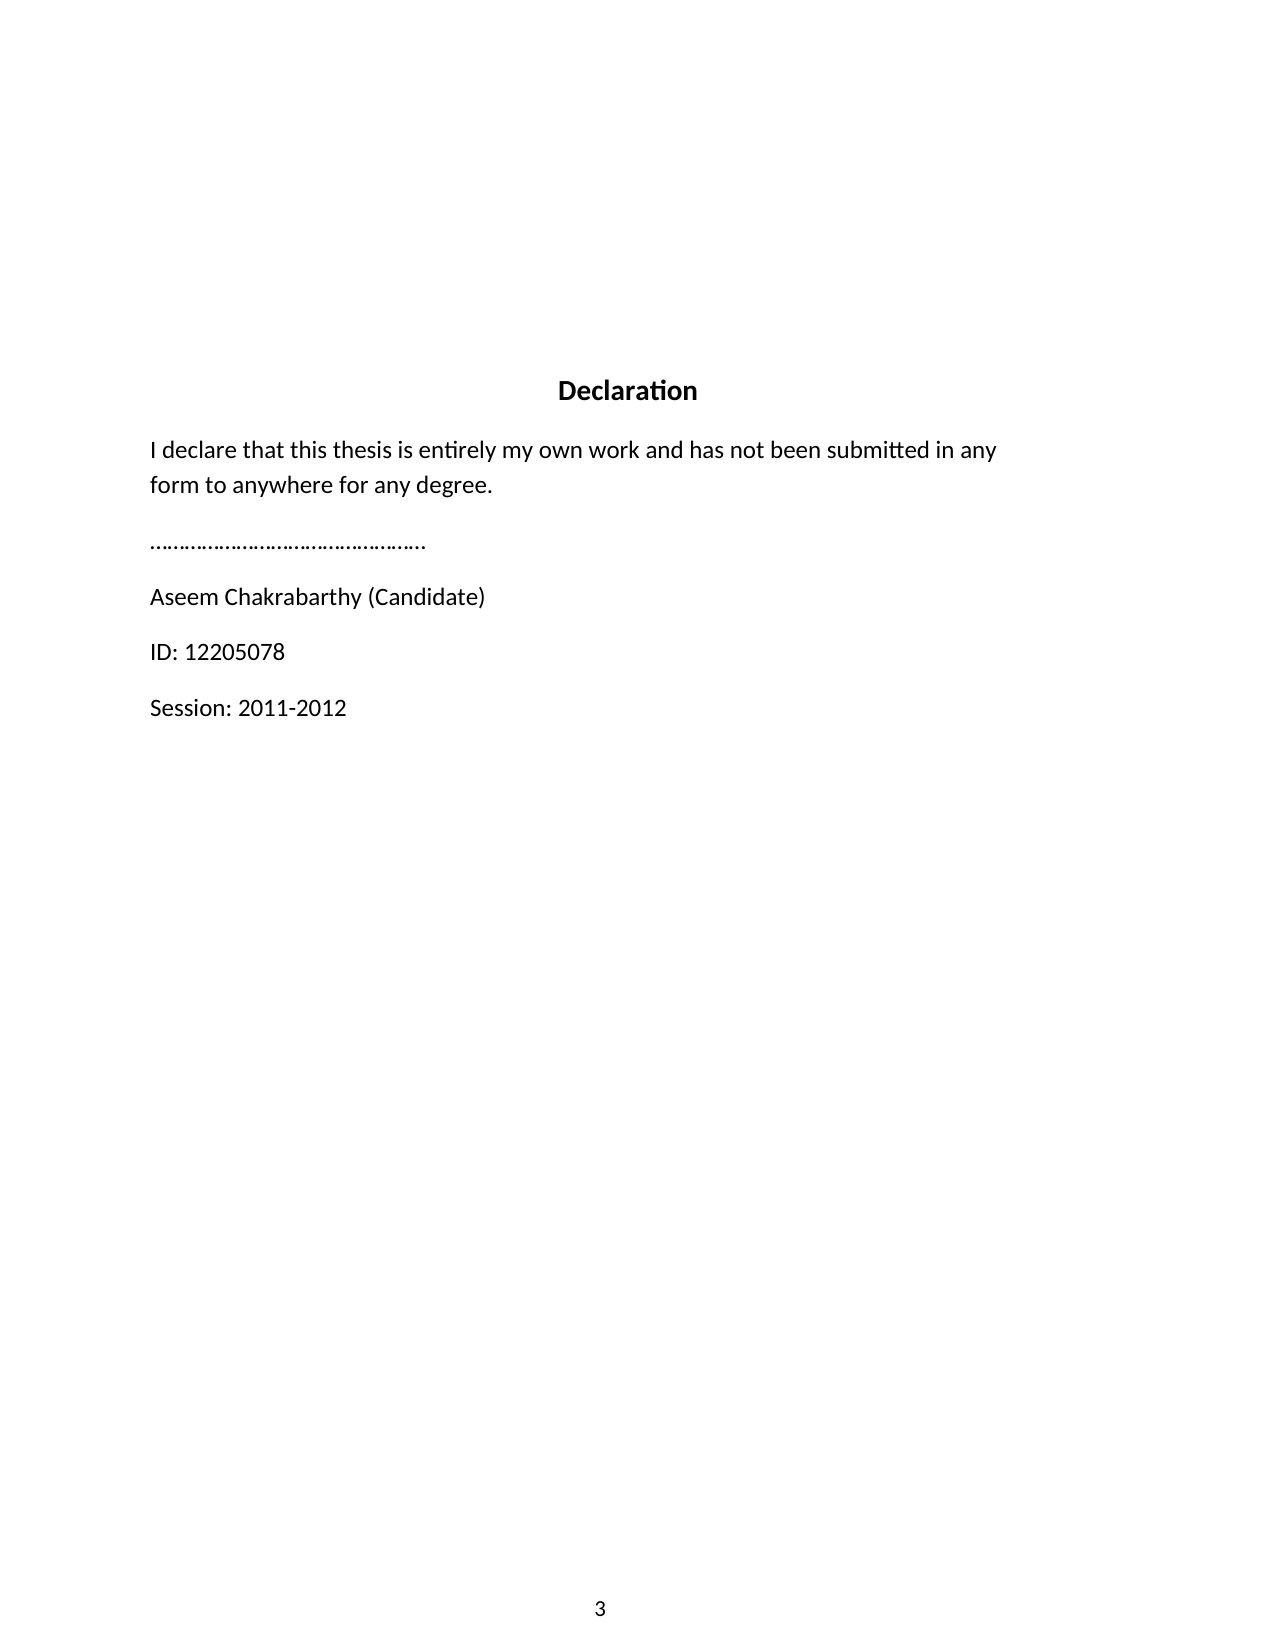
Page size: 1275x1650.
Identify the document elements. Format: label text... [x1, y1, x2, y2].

text Session: 2011-2012 [150, 692, 1050, 723]
text Declaration [150, 372, 1050, 408]
text ………………………………………… [150, 525, 1050, 555]
text I declare that this thesis is entirely my own work and has not been submitted in any form to anywhere for any degree. [150, 434, 1050, 499]
text Aseem Chakrabarthy (Candidate) [150, 581, 1050, 611]
text ID: 12205078 [150, 637, 1050, 667]
